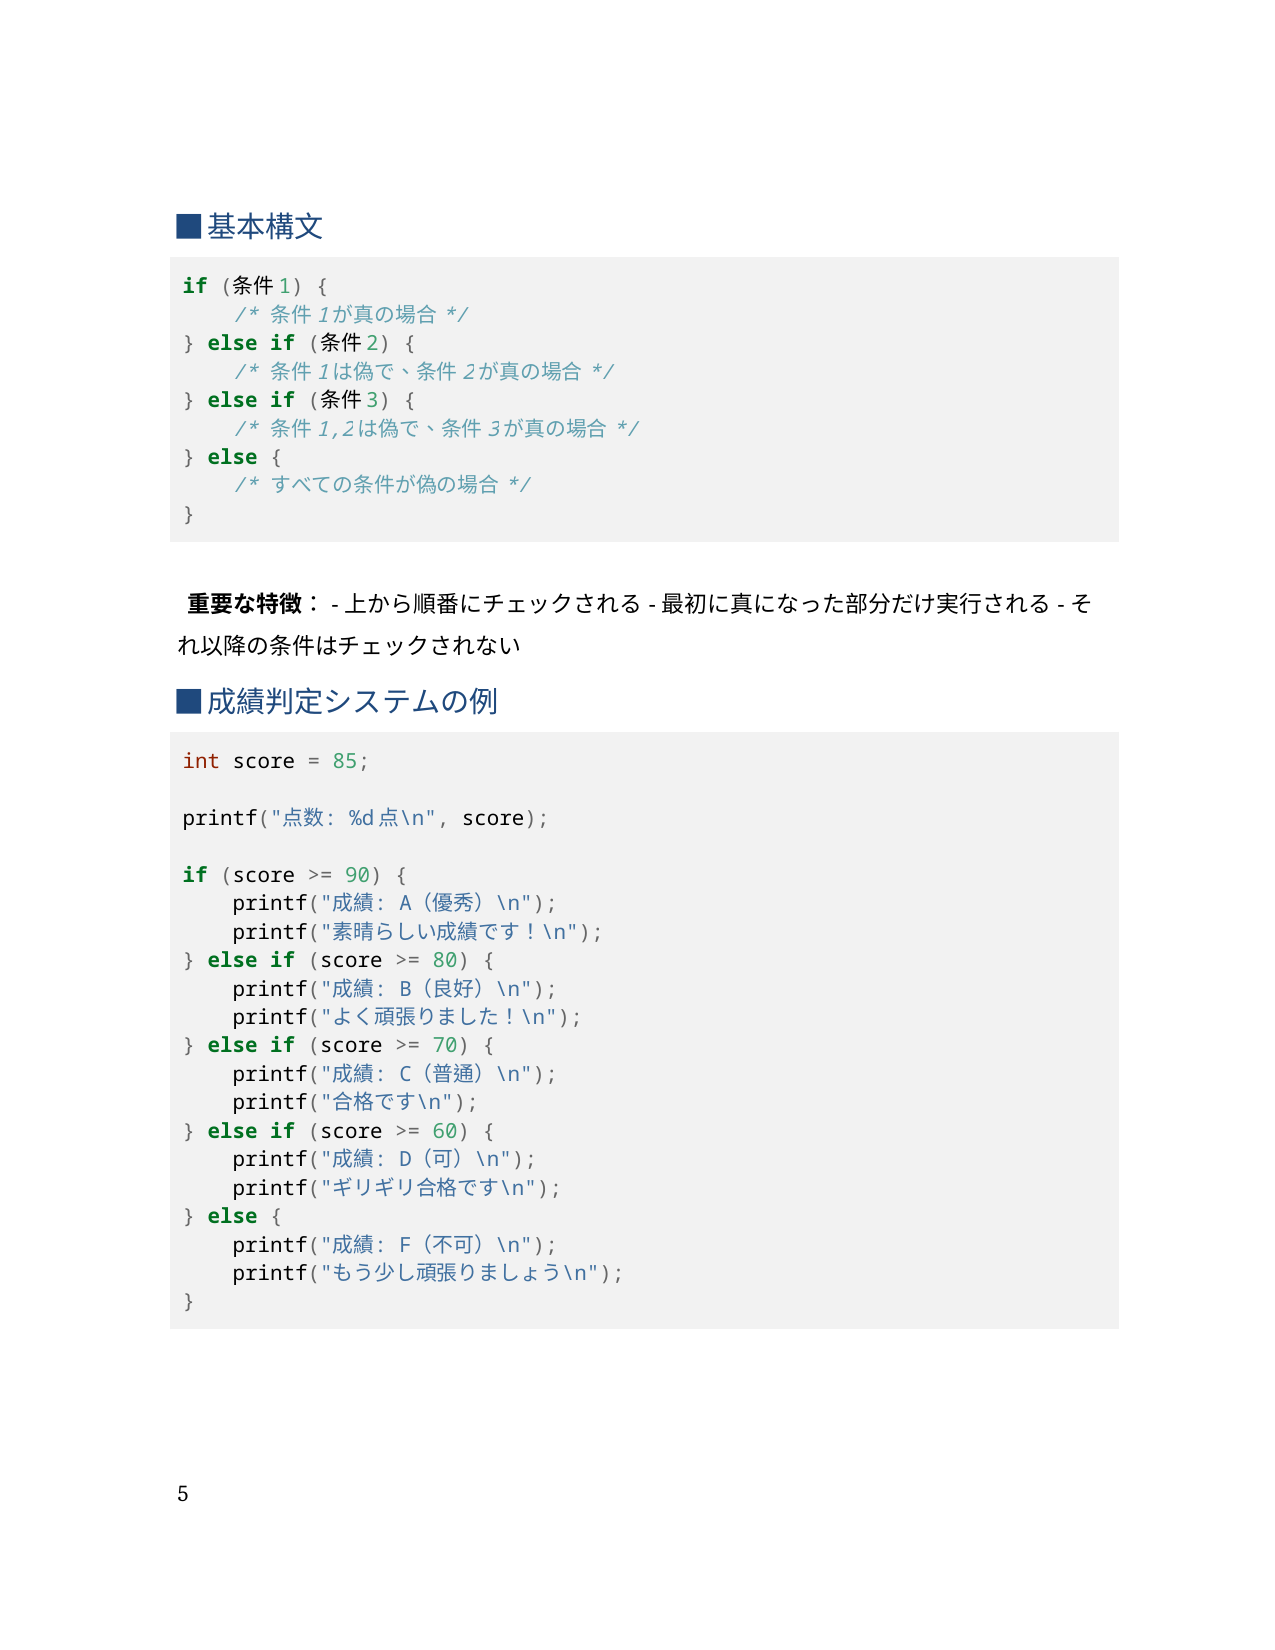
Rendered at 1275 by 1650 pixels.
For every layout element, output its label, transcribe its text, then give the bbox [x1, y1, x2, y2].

subtitle 基本構文 [177, 207, 1098, 246]
text int score = 85; printf("点数: %d点\n", score); if (score >= 90) { printf("成績: A（優秀）\n"); printf("素晴らしい成績です！\n"); } else if (score >= 80) { printf("成績: B（良好）\n"); printf("よく頑張りました！\n"); } else if (score >= 70) { printf("成績: C（普通）\n"); printf("合格です\n"); } else if (score >= 60) { printf("成績: D（可）\n"); printf("ギリギリ合格です\n"); } else { printf("成績: F（不可）\n"); printf("もう少し頑張りましょう\n"); } [183, 744, 1106, 1317]
subtitle 成績判定システムの例 [177, 682, 1098, 721]
text if (条件1) { /* 条件1が真の場合 */ } else if (条件2) { /* 条件1は偽で、条件2が真の場合 */ } else if (条件3) { /* 条件1,2は偽で、条件3が真の場合 */ } else { /* すべての条件が偽の場合 */ } [183, 269, 1106, 529]
text 重要な特徴： - 上から順番にチェックされる - 最初に真になった部分だけ実行される - それ以降の条件はチェックされない [177, 579, 1098, 663]
